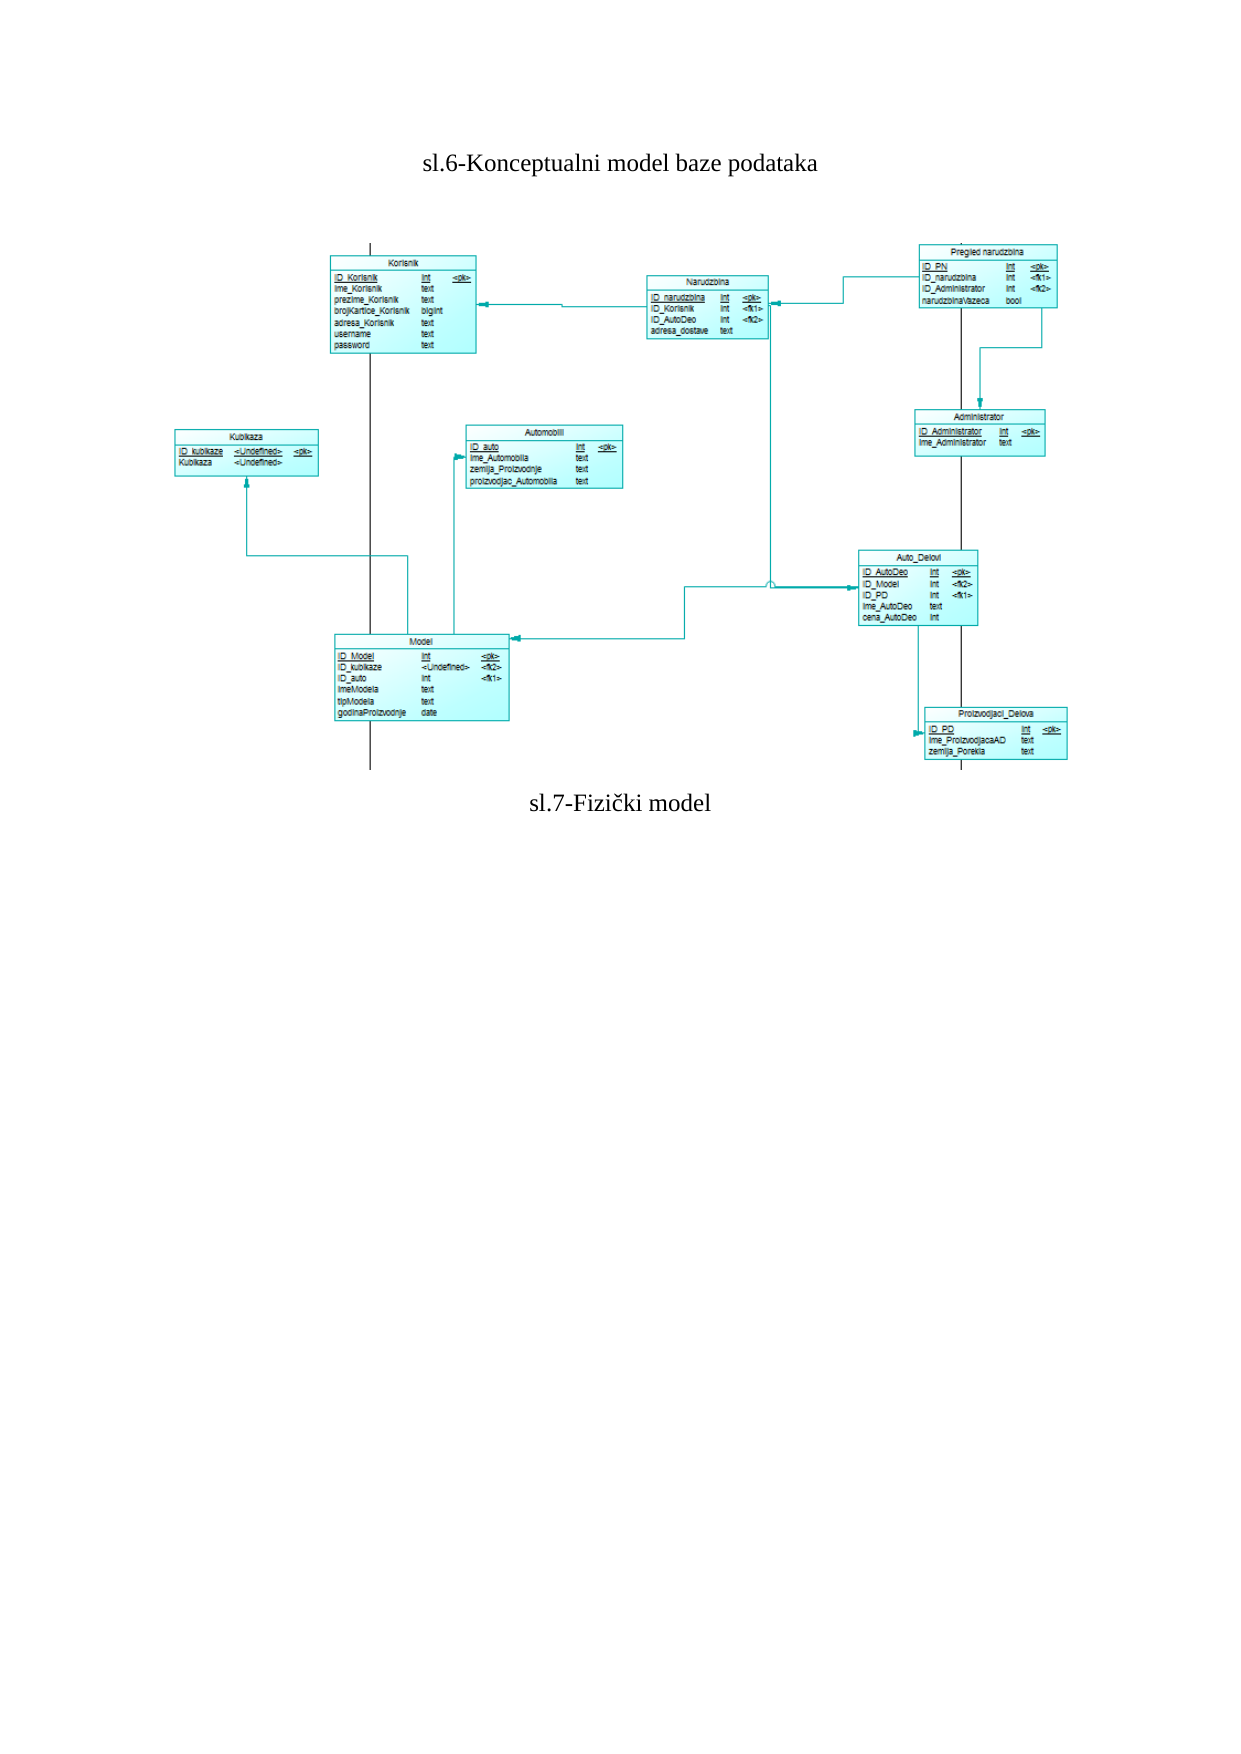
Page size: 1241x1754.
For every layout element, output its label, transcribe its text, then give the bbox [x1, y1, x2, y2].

text sl.6-Konceptualni model baze podataka [148, 148, 1093, 176]
picture [148, 243, 1092, 770]
text sl.7-Fizički model [148, 788, 1093, 817]
